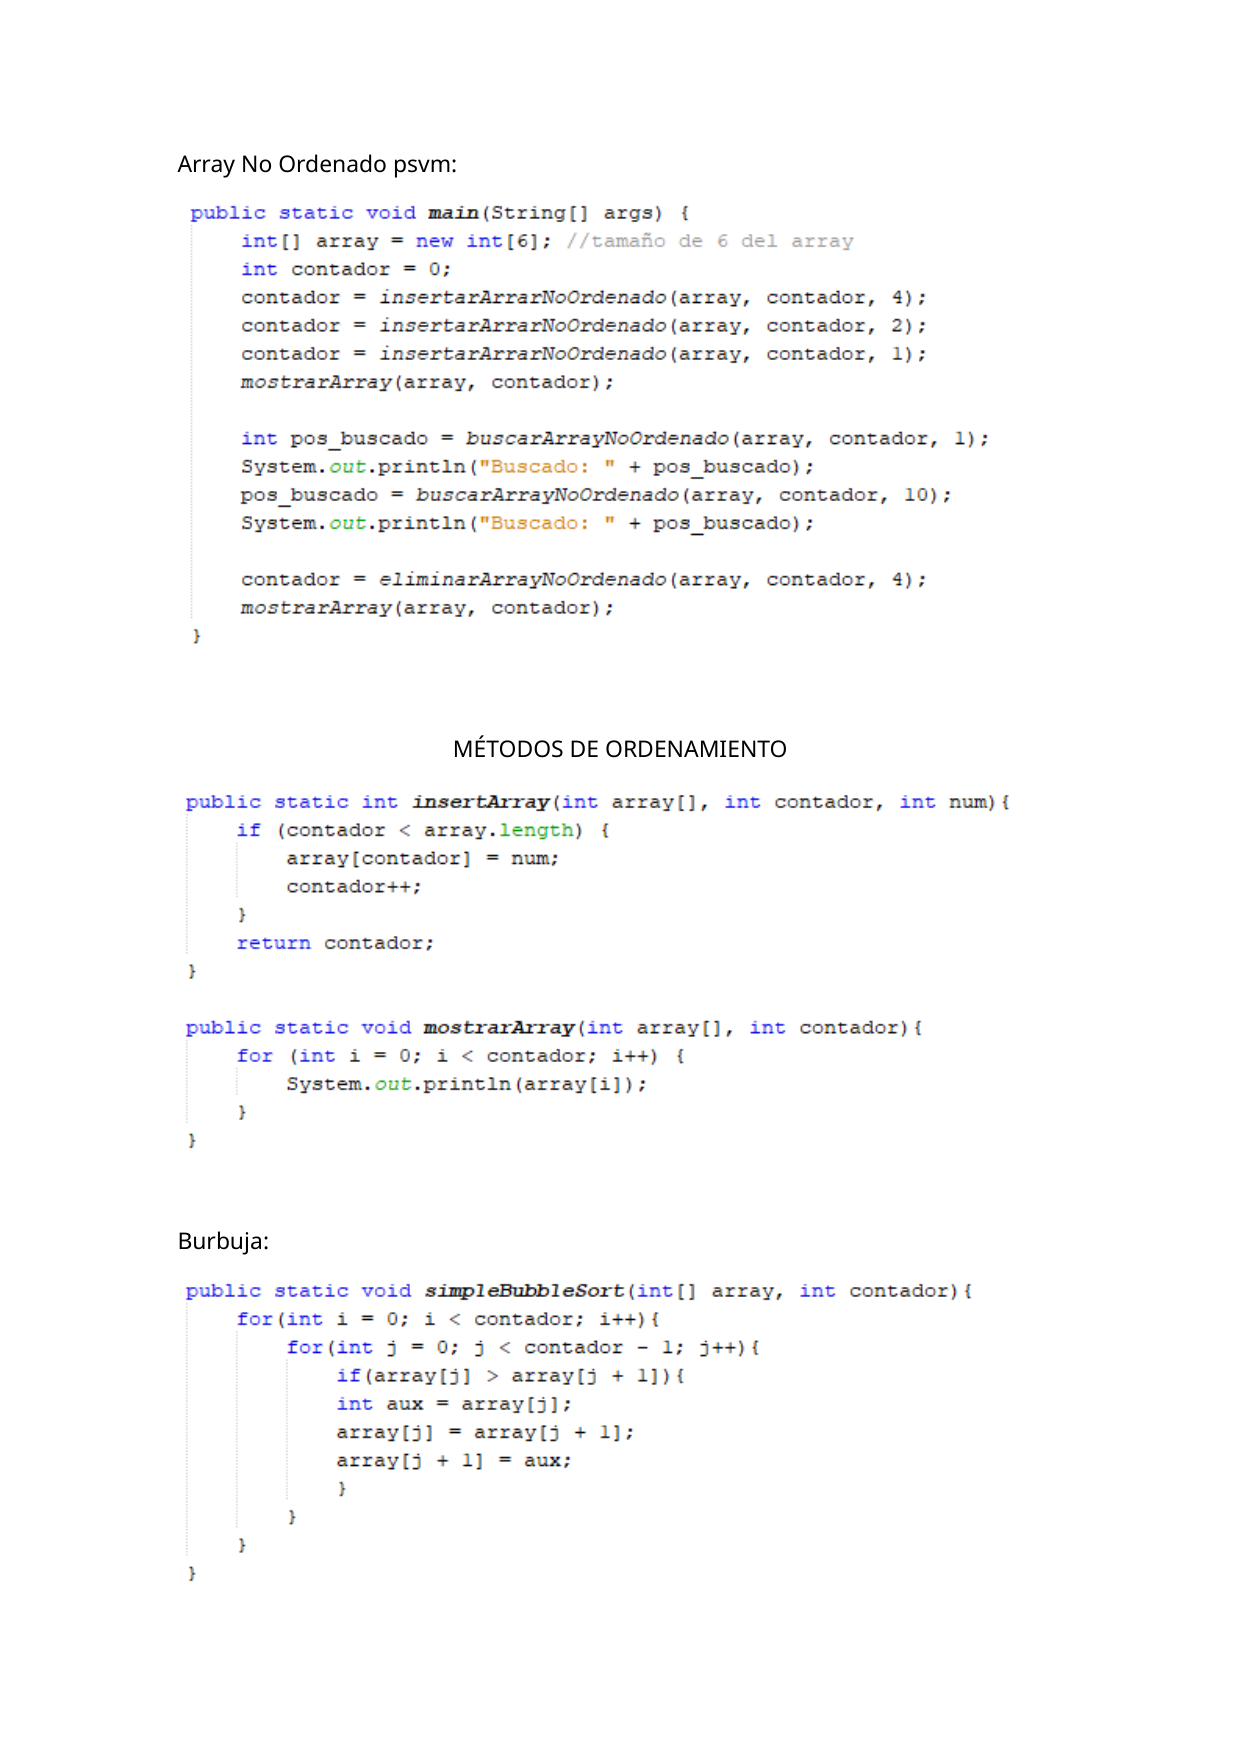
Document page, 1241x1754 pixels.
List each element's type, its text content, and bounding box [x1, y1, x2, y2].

picture [177, 1275, 990, 1589]
text Array No Ordenado psvm: [177, 148, 1063, 179]
text Burbuja: [177, 1225, 1063, 1257]
picture [177, 198, 1004, 664]
picture [177, 783, 1012, 1156]
text MÉTODOS DE ORDENAMIENTO [177, 733, 1063, 764]
